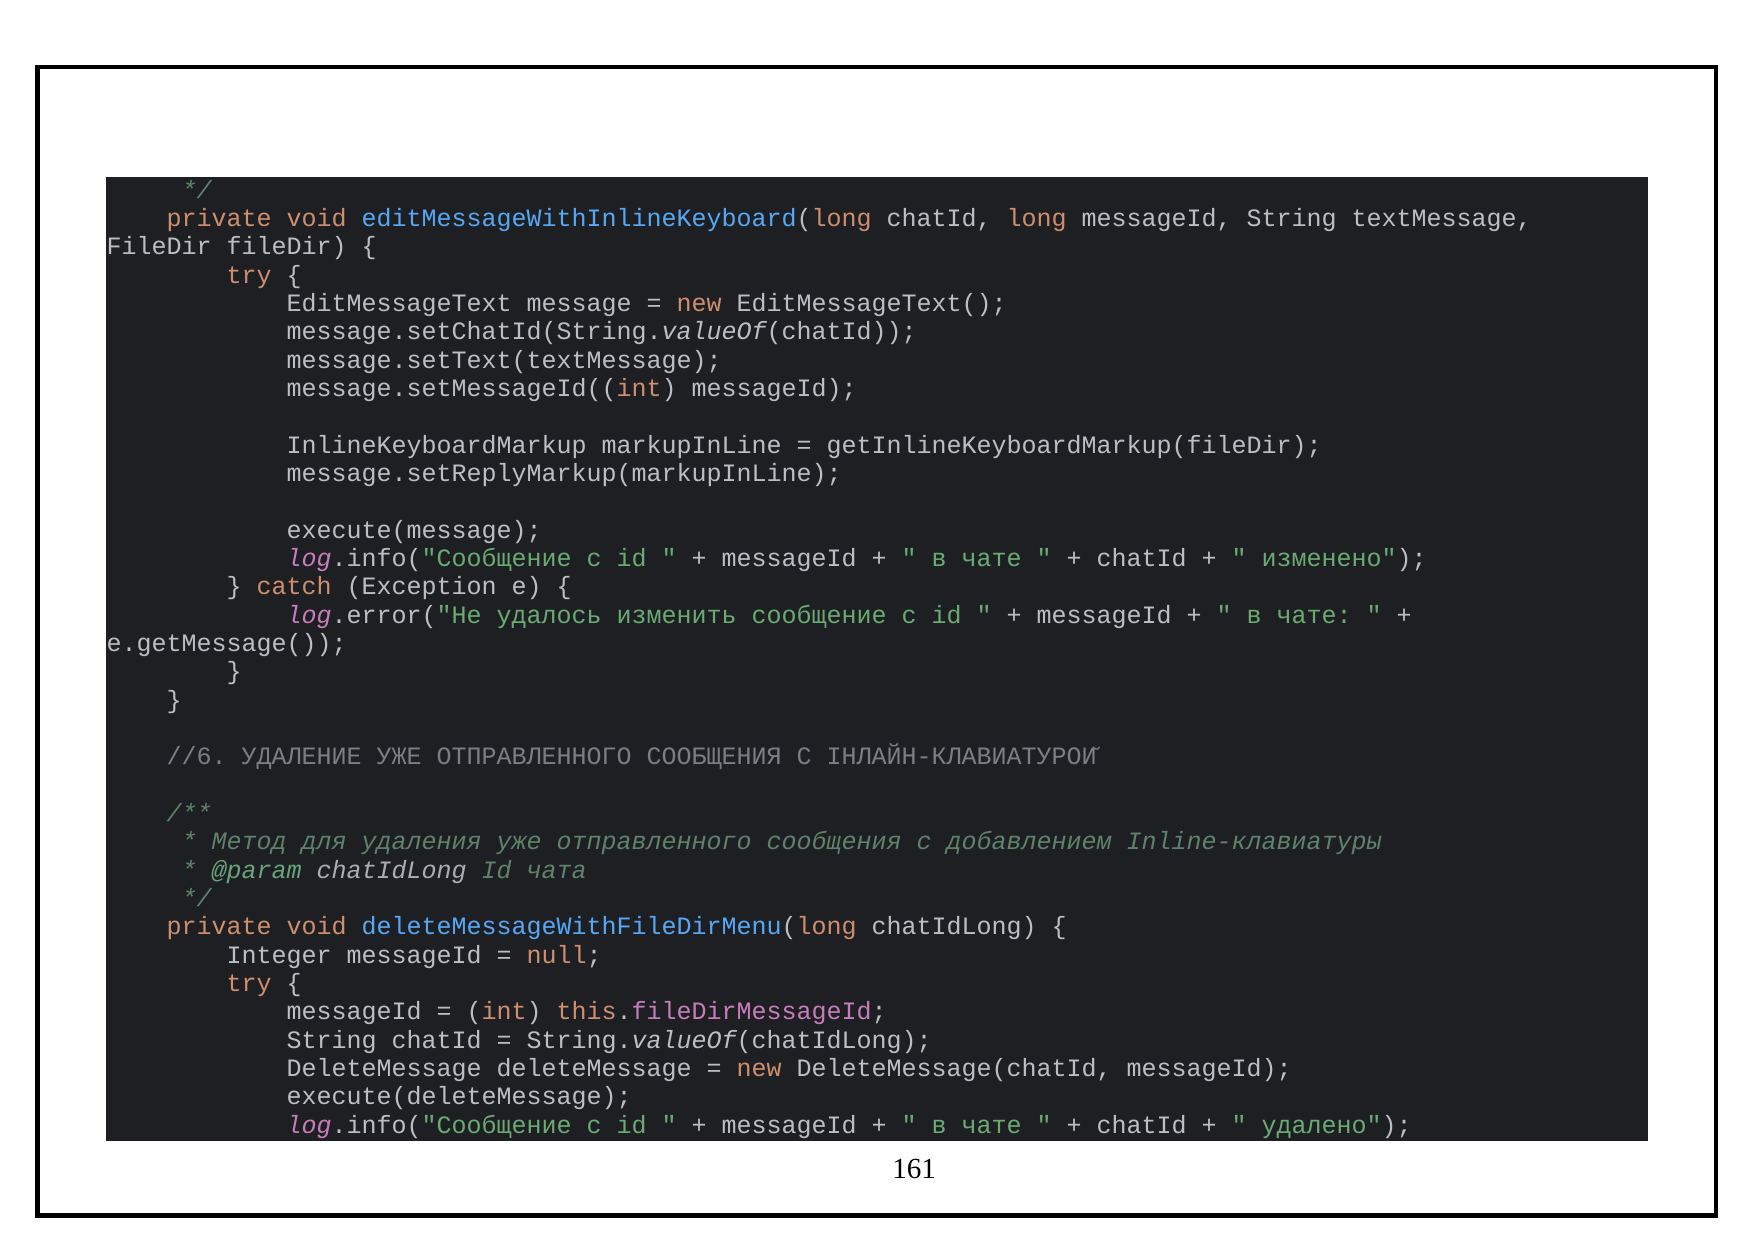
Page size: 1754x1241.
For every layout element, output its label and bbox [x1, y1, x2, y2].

text [106, 177, 1648, 1141]
